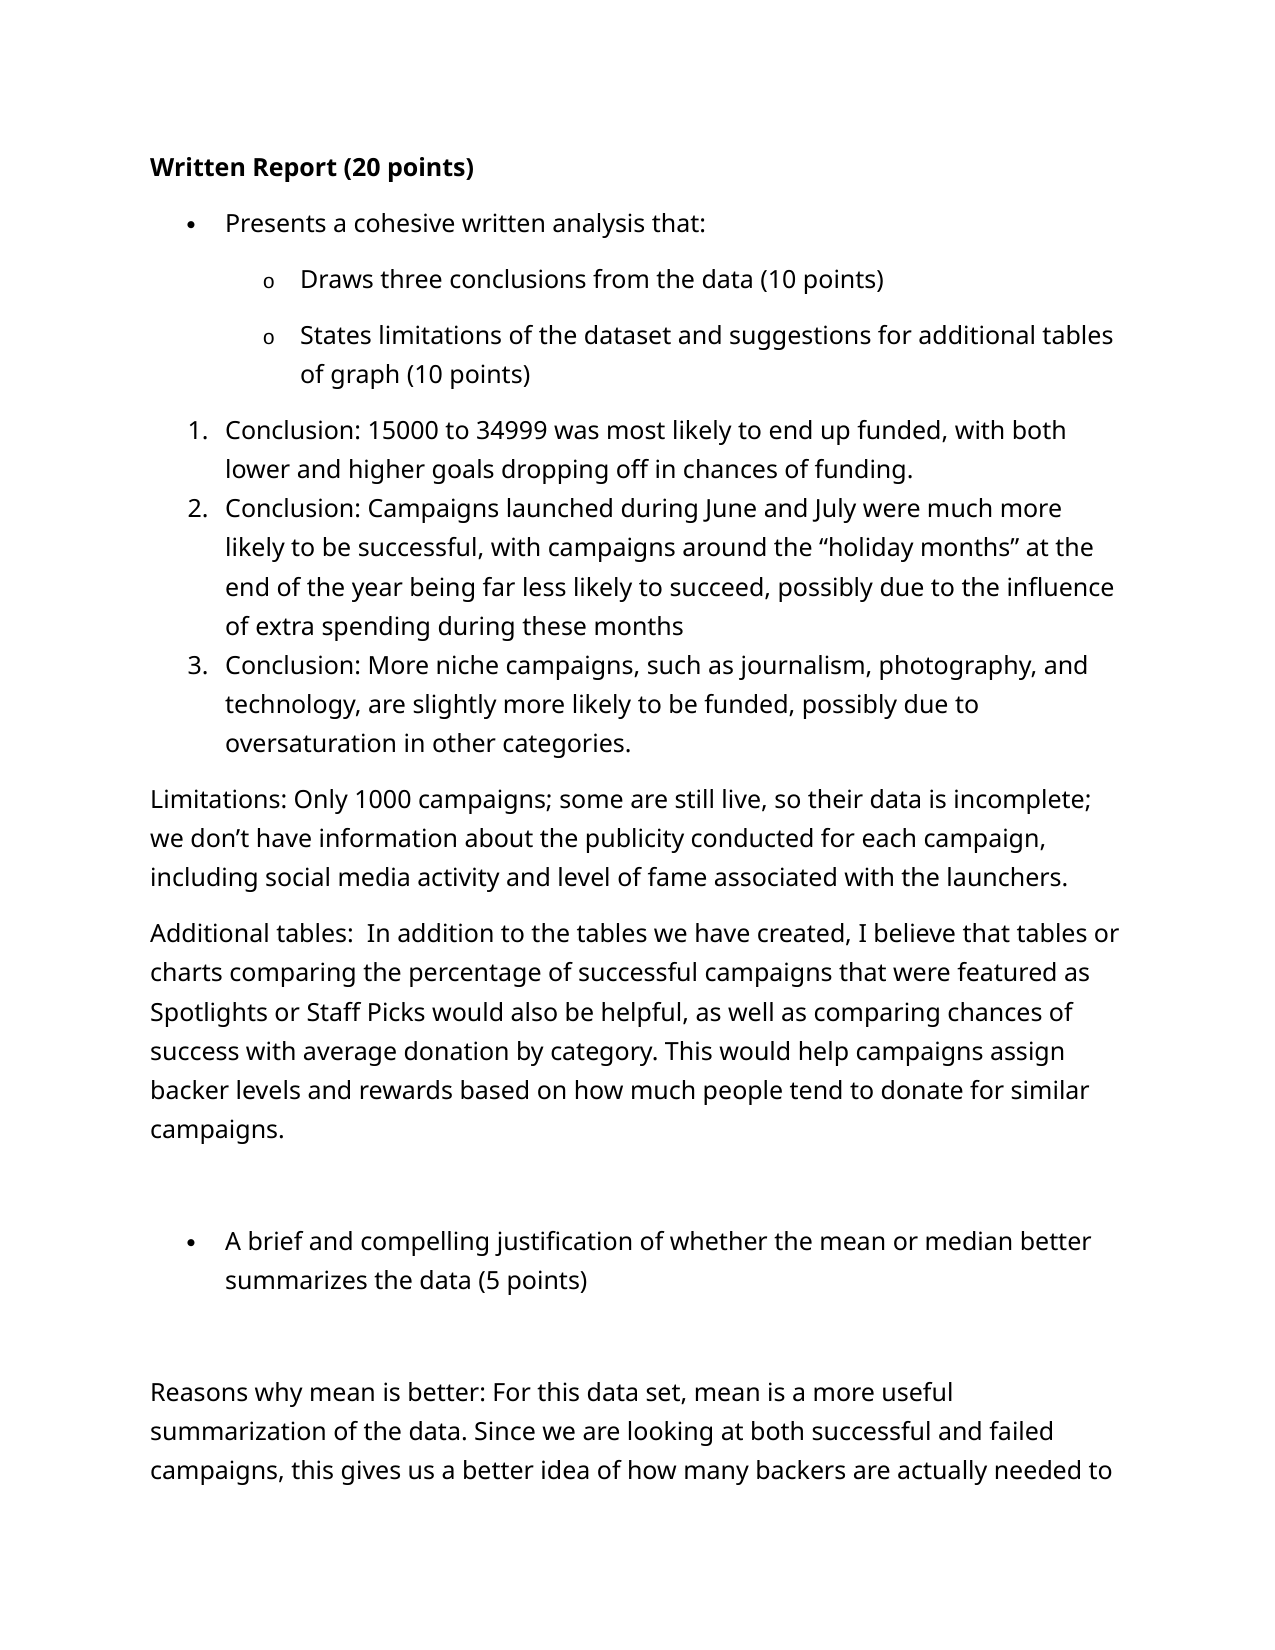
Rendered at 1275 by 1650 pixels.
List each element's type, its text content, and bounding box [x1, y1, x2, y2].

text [150, 1374, 1125, 1487]
text Additional tables: In addition to the tables we have created, I believe that tables or charts comparing the percentage of successful campaigns that were featured as Spotlights or Staff Picks would also be helpful, as well as comparing chances of success with average donation by category. This would help campaigns assign backer levels and rewards based on how much people tend to donate for similar campaigns. [150, 916, 1125, 1146]
list Draws three conclusions from the data (10 points) [262, 262, 1125, 296]
text Limitations: Only 1000 campaigns; some are still live, so their data is incomplete; we don’t have information about the publicity conducted for each campaign, including social media activity and level of fame associated with the launchers. [150, 782, 1125, 894]
list States limitations of the dataset and suggestions for additional tables of graph (10 points) [262, 317, 1125, 391]
list Conclusion: More niche campaigns, such as journalism, photography, and technology, are slightly more likely to be funded, possibly due to oversaturation in other categories. [187, 647, 1125, 760]
list A brief and compelling justification of whether the mean or median better summarizes the data (5 points) [187, 1223, 1125, 1297]
list Presents a cohesive written analysis that: [187, 206, 1125, 240]
list Conclusion: Campaigns launched during June and July were much more likely to be successful, with campaigns around the “holiday months” at the end of the year being far less likely to succeed, possibly due to the influence of extra spending during these months [187, 491, 1125, 642]
text Written Report (20 points) [150, 150, 1125, 184]
list Conclusion: 15000 to 34999 was most likely to end up funded, with both lower and higher goals dropping off in chances of funding. [187, 412, 1125, 486]
